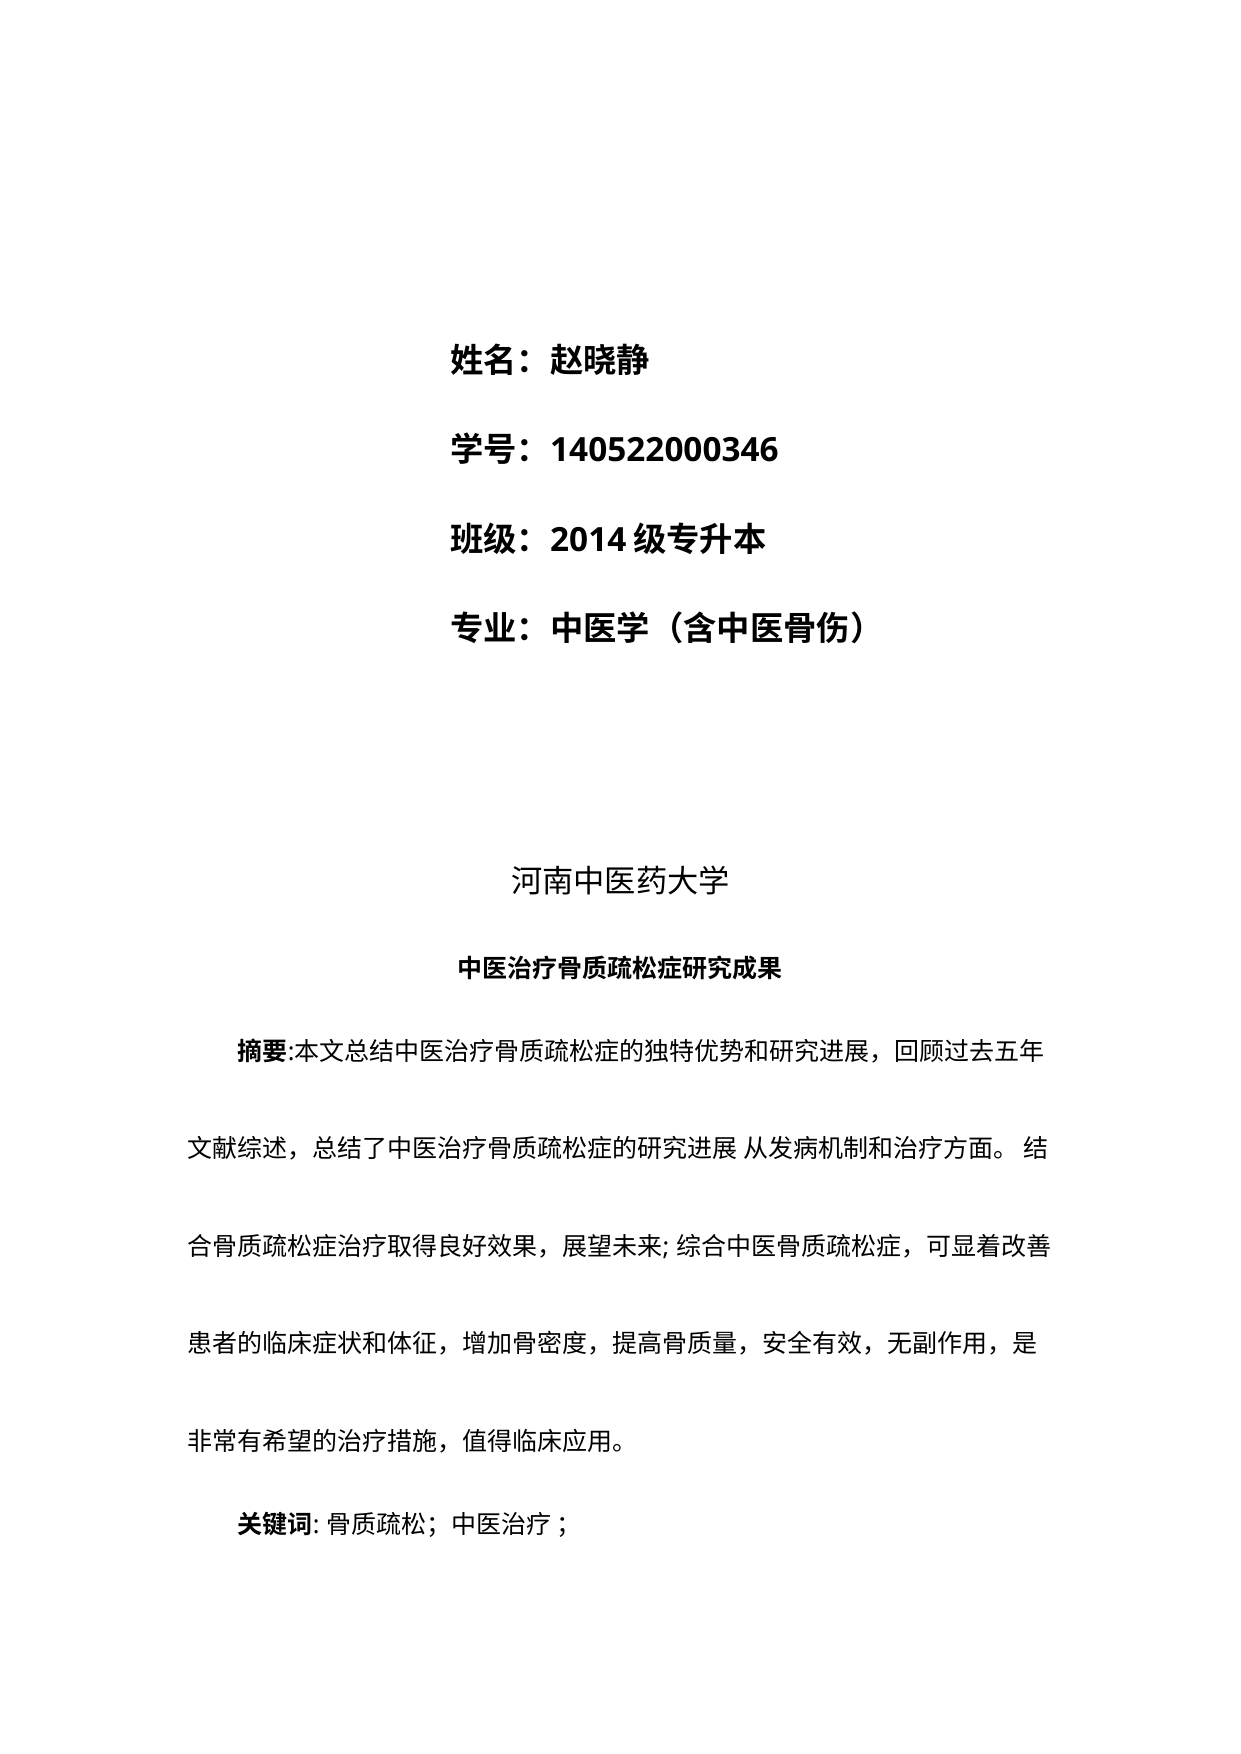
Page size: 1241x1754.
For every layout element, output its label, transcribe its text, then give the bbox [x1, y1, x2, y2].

text 姓名：赵晓静 [406, 326, 1053, 391]
text 关键词: 骨质疏松；中医治疗 ； [187, 1490, 1053, 1555]
text 河南中医药大学 [187, 846, 1053, 911]
text 专业：中医学（含中医骨伤） [406, 593, 1053, 658]
text 班级：2014级专升本 [406, 504, 1053, 569]
text 中医治疗骨质疏松症研究成果 [187, 934, 1053, 999]
text 学号：140522000346 [406, 415, 1053, 480]
text 摘要:本文总结中医治疗骨质疏松症的独特优势和研究进展，回顾过去五年文献综述，总结了中医治疗骨质疏松症的研究进展 从发病机制和治疗方面。 结合骨质疏松症治疗取得良好效果，展望未来; 综合中医骨质疏松症，可显着改善患者的临床症状和体征，增加骨密度，提高骨质量，安全有效，无副作用，是非常有希望的治疗措施，值得临床应用。 [187, 1017, 1053, 1472]
